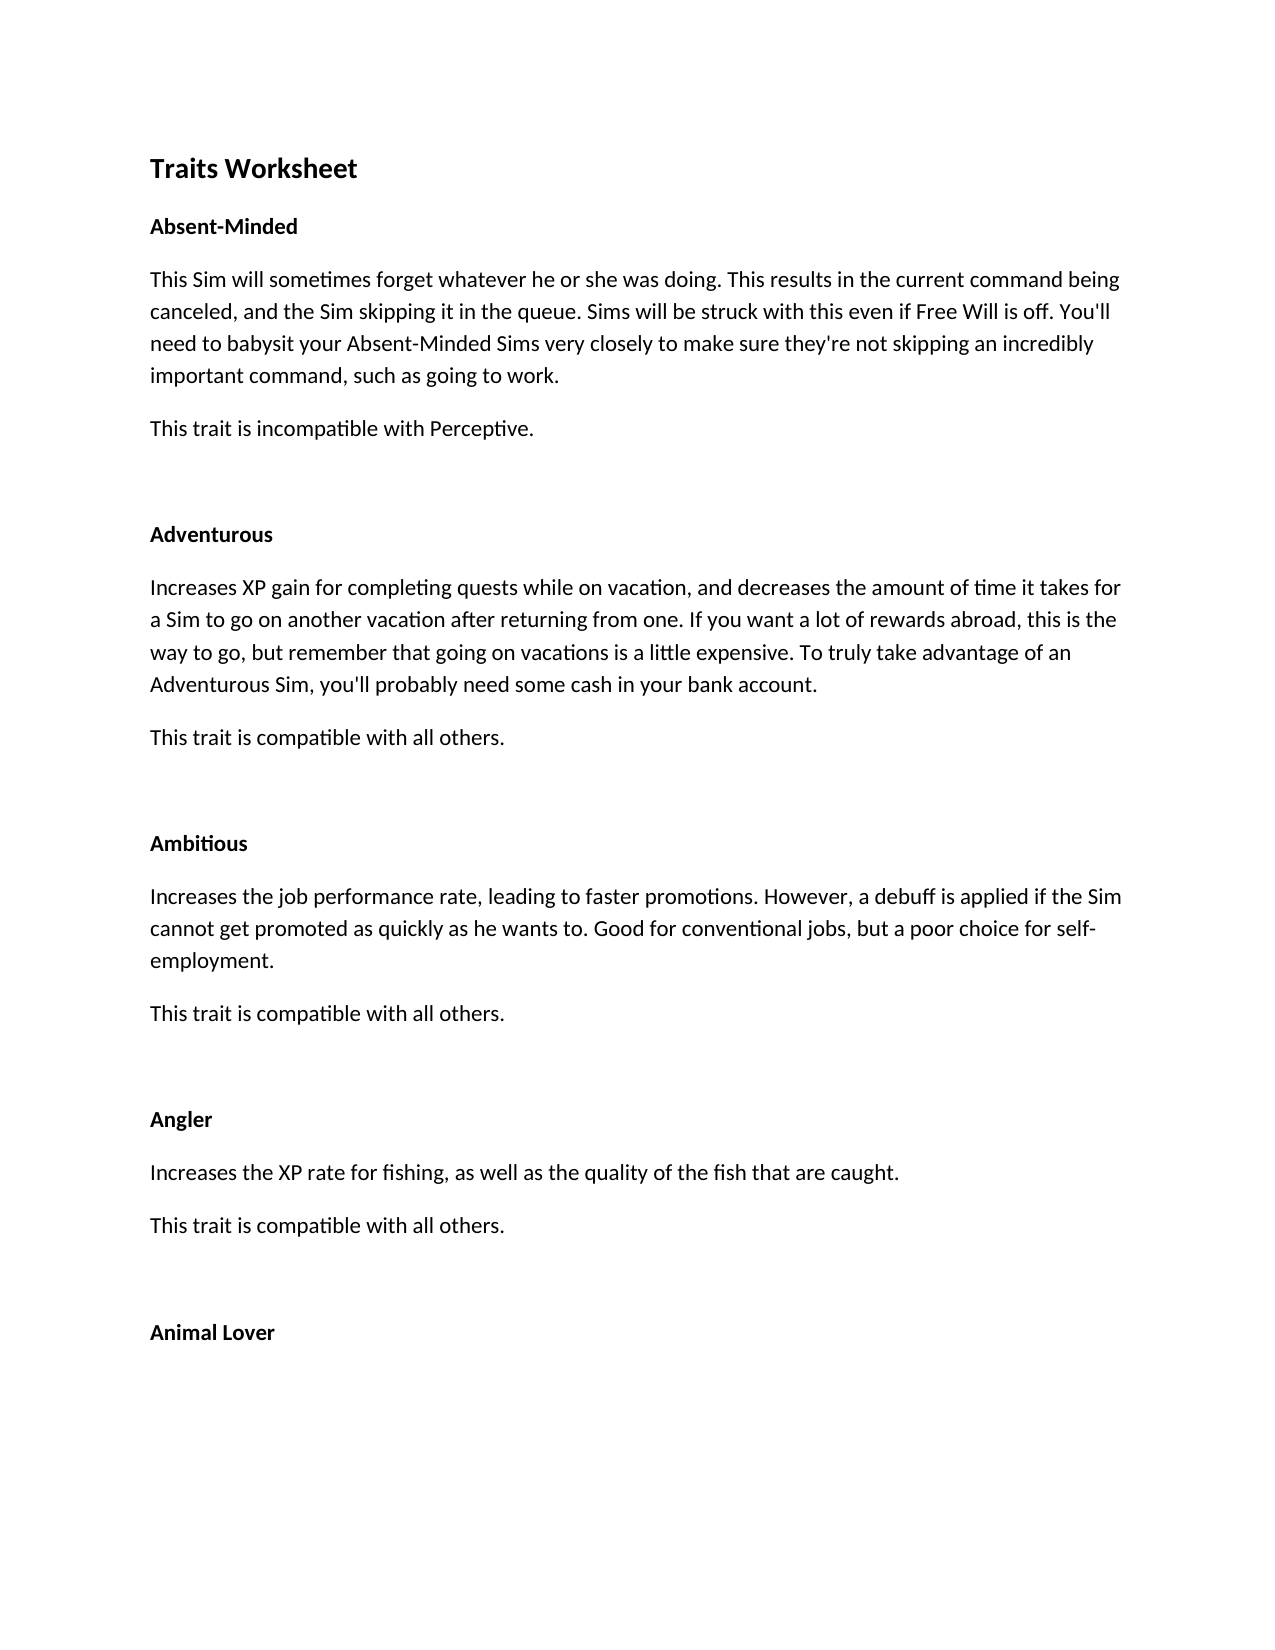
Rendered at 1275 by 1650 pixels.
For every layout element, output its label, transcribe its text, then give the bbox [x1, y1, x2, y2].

text This trait is compatible with all others. [150, 723, 1125, 751]
text Increases XP gain for completing quests while on vacation, and decreases the amount of time it takes for a Sim to go on another vacation after returning from one. If you want a lot of rewards abroad, this is the way to go, but remember that going on vacations is a little expensive. To truly take advantage of an Adventurous Sim, you'll probably need some cash in your bank account. [150, 573, 1125, 698]
text Ambitious [150, 829, 1125, 857]
text This trait is compatible with all others. [150, 1212, 1125, 1239]
text Absent-Minded [150, 212, 1125, 240]
text This Sim will sometimes forget whatever he or she was doing. This results in the current command being canceled, and the Sim skipping it in the queue. Sims will be struck with this even if Free Will is off. You'll need to babysit your Absent-Minded Sims very closely to make sure they're not skipping an incredibly important command, such as going to work. [150, 265, 1125, 389]
text Traits Worksheet [150, 150, 1125, 186]
text Adventurous [150, 520, 1125, 548]
text This trait is compatible with all others. [150, 999, 1125, 1027]
text Angler [150, 1106, 1125, 1133]
text This trait is incompatible with Perceptive. [150, 414, 1125, 442]
text Animal Lover [150, 1318, 1125, 1346]
text Increases the job performance rate, leading to faster promotions. However, a debuff is applied if the Sim cannot get promoted as quickly as he wants to. Good for conventional jobs, but a poor choice for self-employment. [150, 882, 1125, 974]
text Increases the XP rate for fishing, as well as the quality of the fish that are caught. [150, 1158, 1125, 1187]
